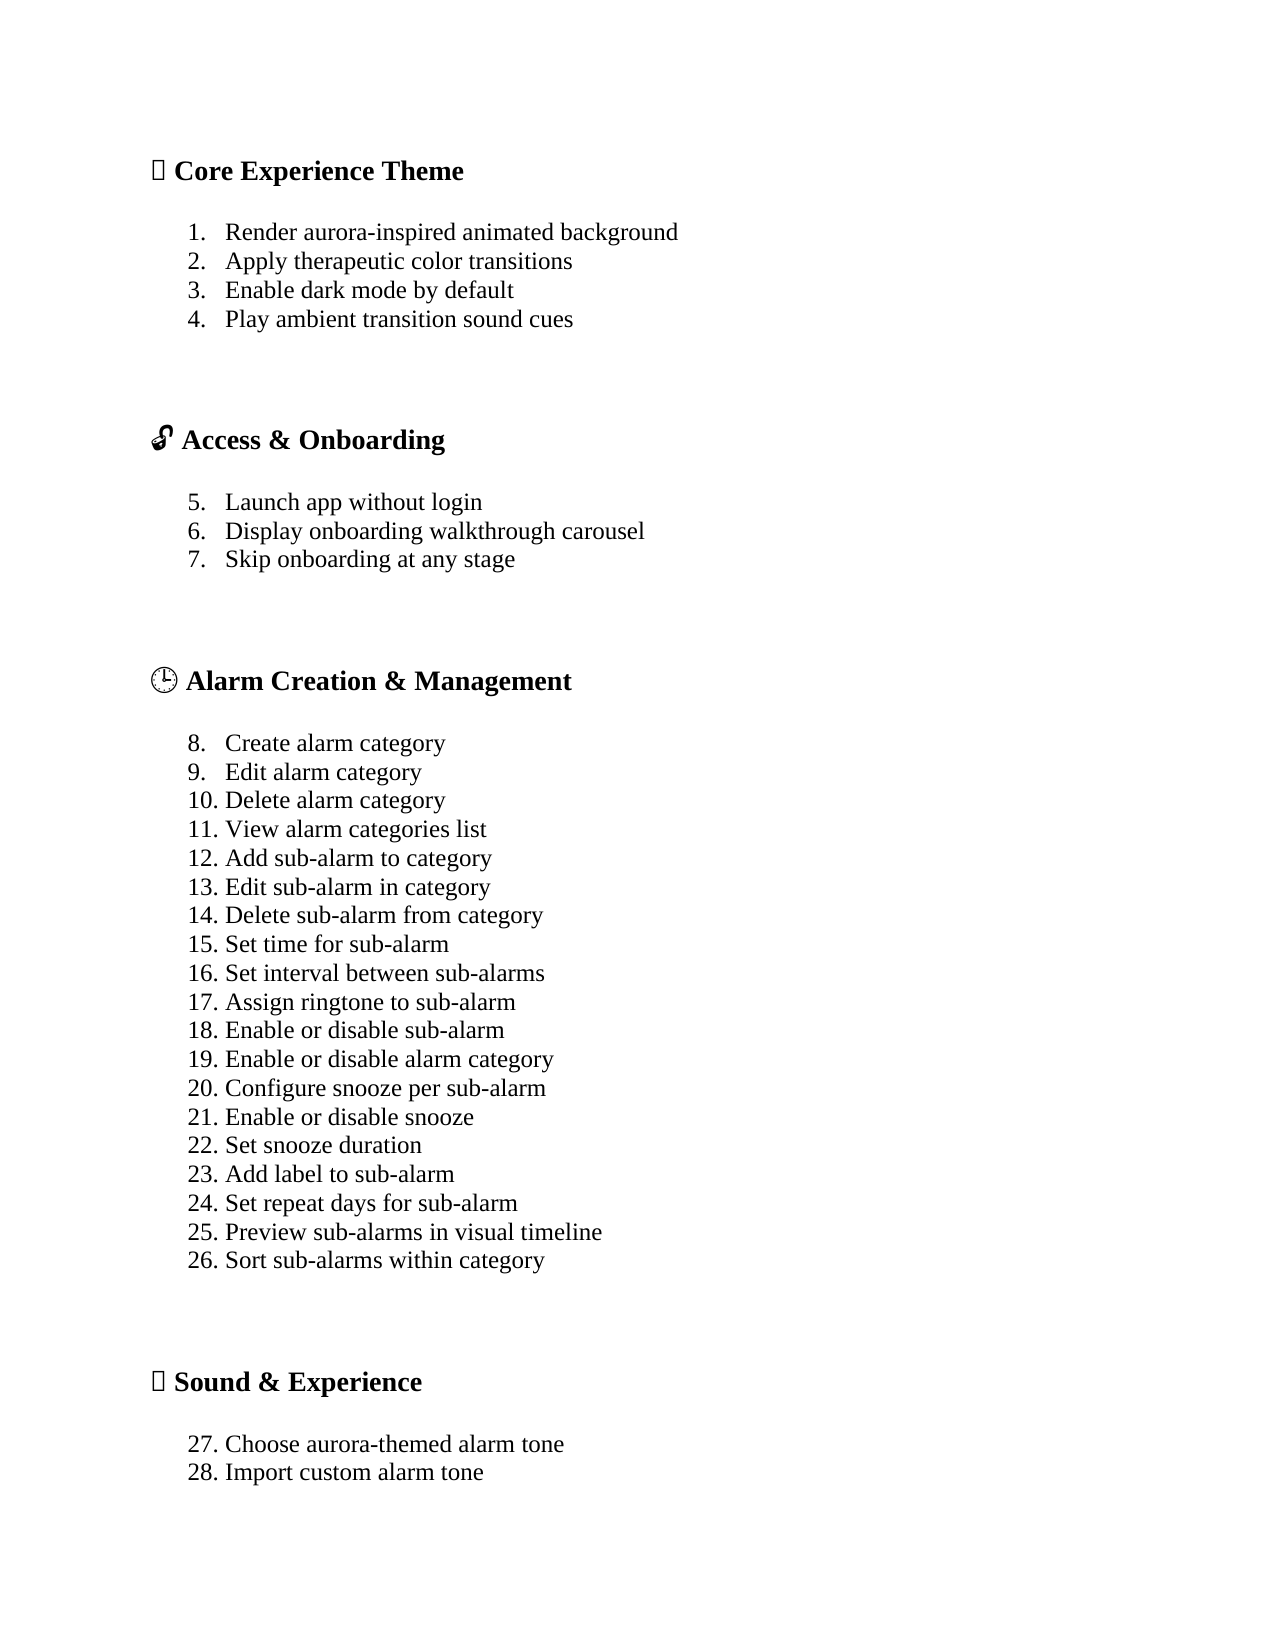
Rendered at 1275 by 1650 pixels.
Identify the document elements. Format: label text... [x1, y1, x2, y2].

list Create alarm category [187, 728, 1125, 757]
list Add sub-alarm to category [187, 843, 1125, 872]
text 🔓 Access & Onboarding [150, 419, 1125, 458]
list Add label to sub-alarm [187, 1159, 1125, 1188]
list Edit alarm category [187, 757, 1125, 785]
list Set time for sub-alarm [187, 929, 1125, 958]
list Import custom alarm tone [187, 1457, 1125, 1486]
list Enable or disable sub-alarm [187, 1015, 1125, 1044]
list Launch app without login [187, 487, 1125, 516]
list Set snooze duration [187, 1130, 1125, 1159]
list Set interval between sub-alarms [187, 958, 1125, 987]
list Preview sub-alarms in visual timeline [187, 1217, 1125, 1245]
list View alarm categories list [187, 814, 1125, 843]
list Skip onboarding at any stage [187, 544, 1125, 573]
list Play ambient transition sound cues [187, 304, 1125, 332]
list Display onboarding walkthrough carousel [187, 516, 1125, 544]
list Enable dark mode by default [187, 275, 1125, 304]
list Edit sub-alarm in category [187, 872, 1125, 900]
list Choose aurora-themed alarm tone [187, 1429, 1125, 1457]
list Delete sub-alarm from category [187, 900, 1125, 929]
text 🎵 Sound & Experience [150, 1361, 1125, 1399]
list Enable or disable snooze [187, 1102, 1125, 1130]
list Configure snooze per sub-alarm [187, 1073, 1125, 1102]
list Enable or disable alarm category [187, 1044, 1125, 1073]
list Sort sub-alarms within category [187, 1245, 1125, 1274]
list Render aurora-inspired animated background [187, 217, 1125, 246]
list Assign ringtone to sub-alarm [187, 987, 1125, 1015]
list Set repeat days for sub-alarm [187, 1188, 1125, 1217]
list Delete alarm category [187, 785, 1125, 814]
text 🕒 Alarm Creation & Management [150, 660, 1125, 699]
text 🧭 Core Experience Theme [150, 150, 1125, 188]
list Apply therapeutic color transitions [187, 246, 1125, 275]
